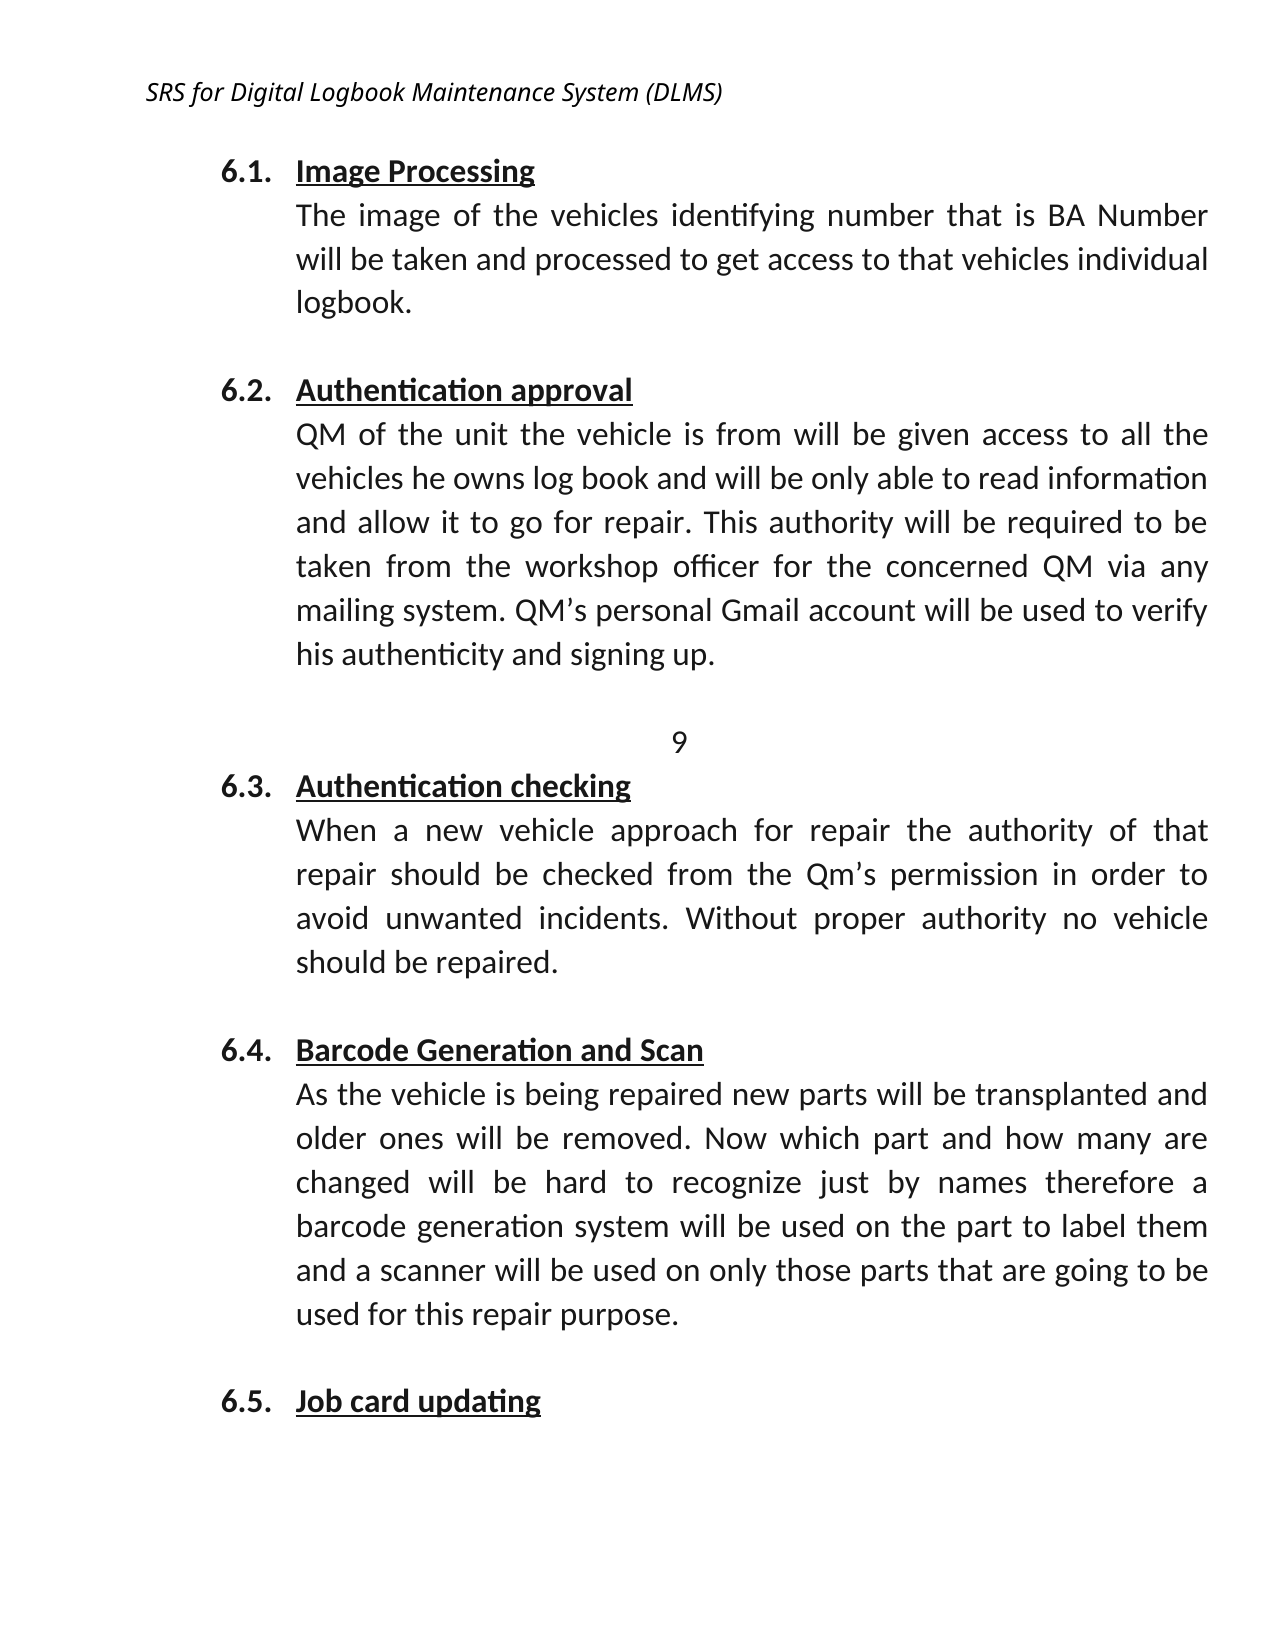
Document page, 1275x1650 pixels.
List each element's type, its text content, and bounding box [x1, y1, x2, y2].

list 9 [296, 721, 1210, 762]
list Job card updating [221, 1381, 1210, 1421]
list Authentication checking [221, 765, 1210, 806]
list Authentication approval [221, 369, 1210, 410]
list The image of the vehicles identifying number that is BA Number will be taken and processed to get access to that vehicles individual logbook. [296, 194, 1210, 322]
list Barcode Generation and Scan [221, 1029, 1210, 1069]
list Image Processing [221, 150, 1210, 190]
list When a new vehicle approach for repair the authority of that repair should be checked from the Qm’s permission in order to avoid unwanted incidents. Without proper authority no vehicle should be repaired. [296, 809, 1210, 982]
list As the vehicle is being repaired new parts will be transplanted and older ones will be removed. Now which part and how many are changed will be hard to recognize just by names therefore a barcode generation system will be used on the part to label them and a scanner will be used on only those parts that are going to be used for this repair purpose. [296, 1073, 1210, 1333]
list QM of the unit the vehicle is from will be given access to all the vehicles he owns log book and will be only able to read information and allow it to go for repair. This authority will be required to be taken from the workshop officer for the concerned QM via any mailing system. QM’s personal Gmail account will be used to verify his authenticity and signing up. [296, 413, 1210, 674]
